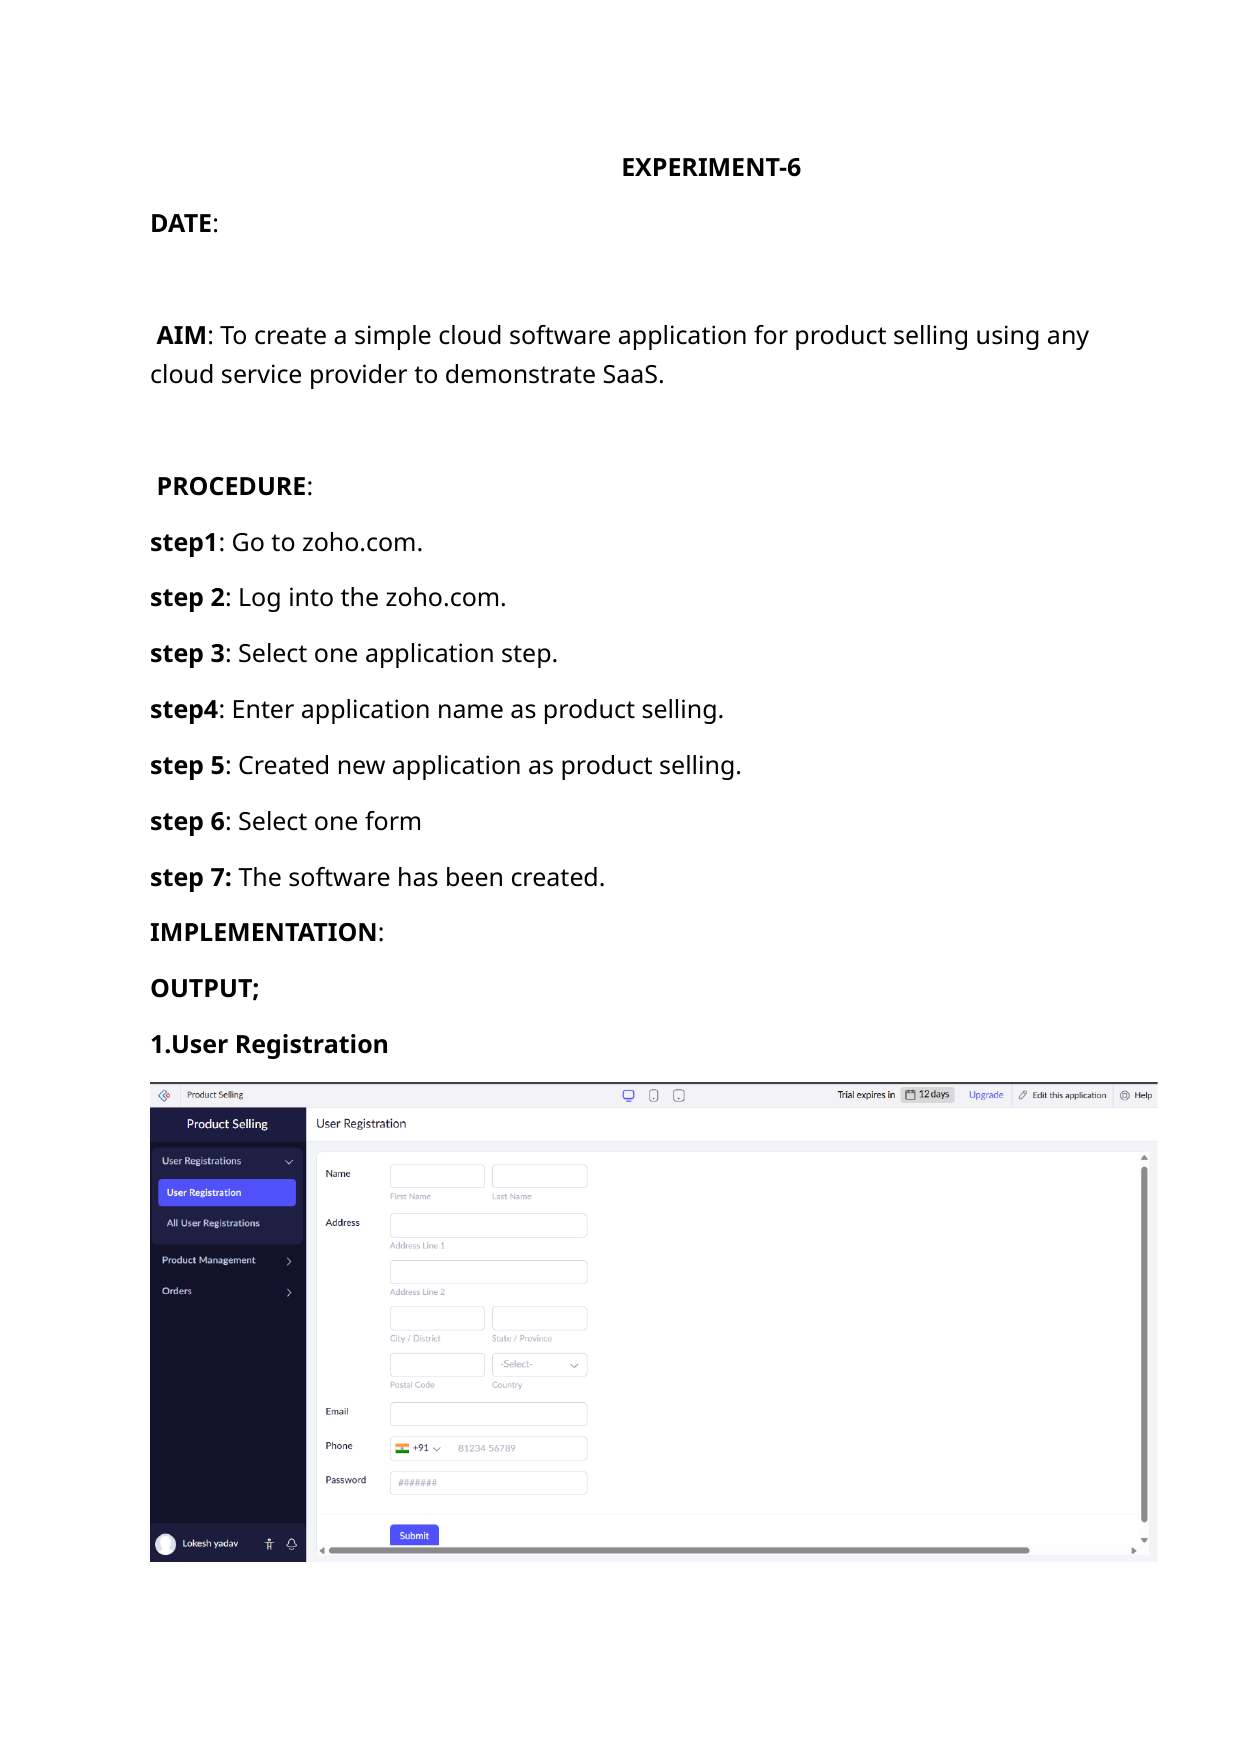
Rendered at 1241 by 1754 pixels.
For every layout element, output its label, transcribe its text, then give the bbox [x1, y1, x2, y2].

picture [150, 1082, 1158, 1562]
text step 6: Select one form [150, 803, 1090, 837]
text step1: Go to zoho.com. [150, 524, 1090, 558]
text EXPERIMENT-6 [150, 150, 1090, 184]
text step 2: Log into the zoho.com. [150, 580, 1090, 614]
text step 7: The software has been created. [150, 859, 1090, 893]
text AIM: To create a simple cloud software application for product selling using any cloud service provider to demonstrate SaaS. [150, 317, 1090, 391]
text step4: Enter application name as product selling. [150, 692, 1090, 726]
text IMPLEMENTATION: [150, 915, 1090, 949]
text 1.User Registration [150, 1027, 1090, 1061]
text step 3: Select one application step. [150, 636, 1090, 670]
text PROCEDURE: [150, 468, 1090, 502]
text OUTPUT; [150, 971, 1090, 1005]
text step 5: Created new application as product selling. [150, 747, 1090, 782]
text DATE: [150, 206, 1090, 240]
